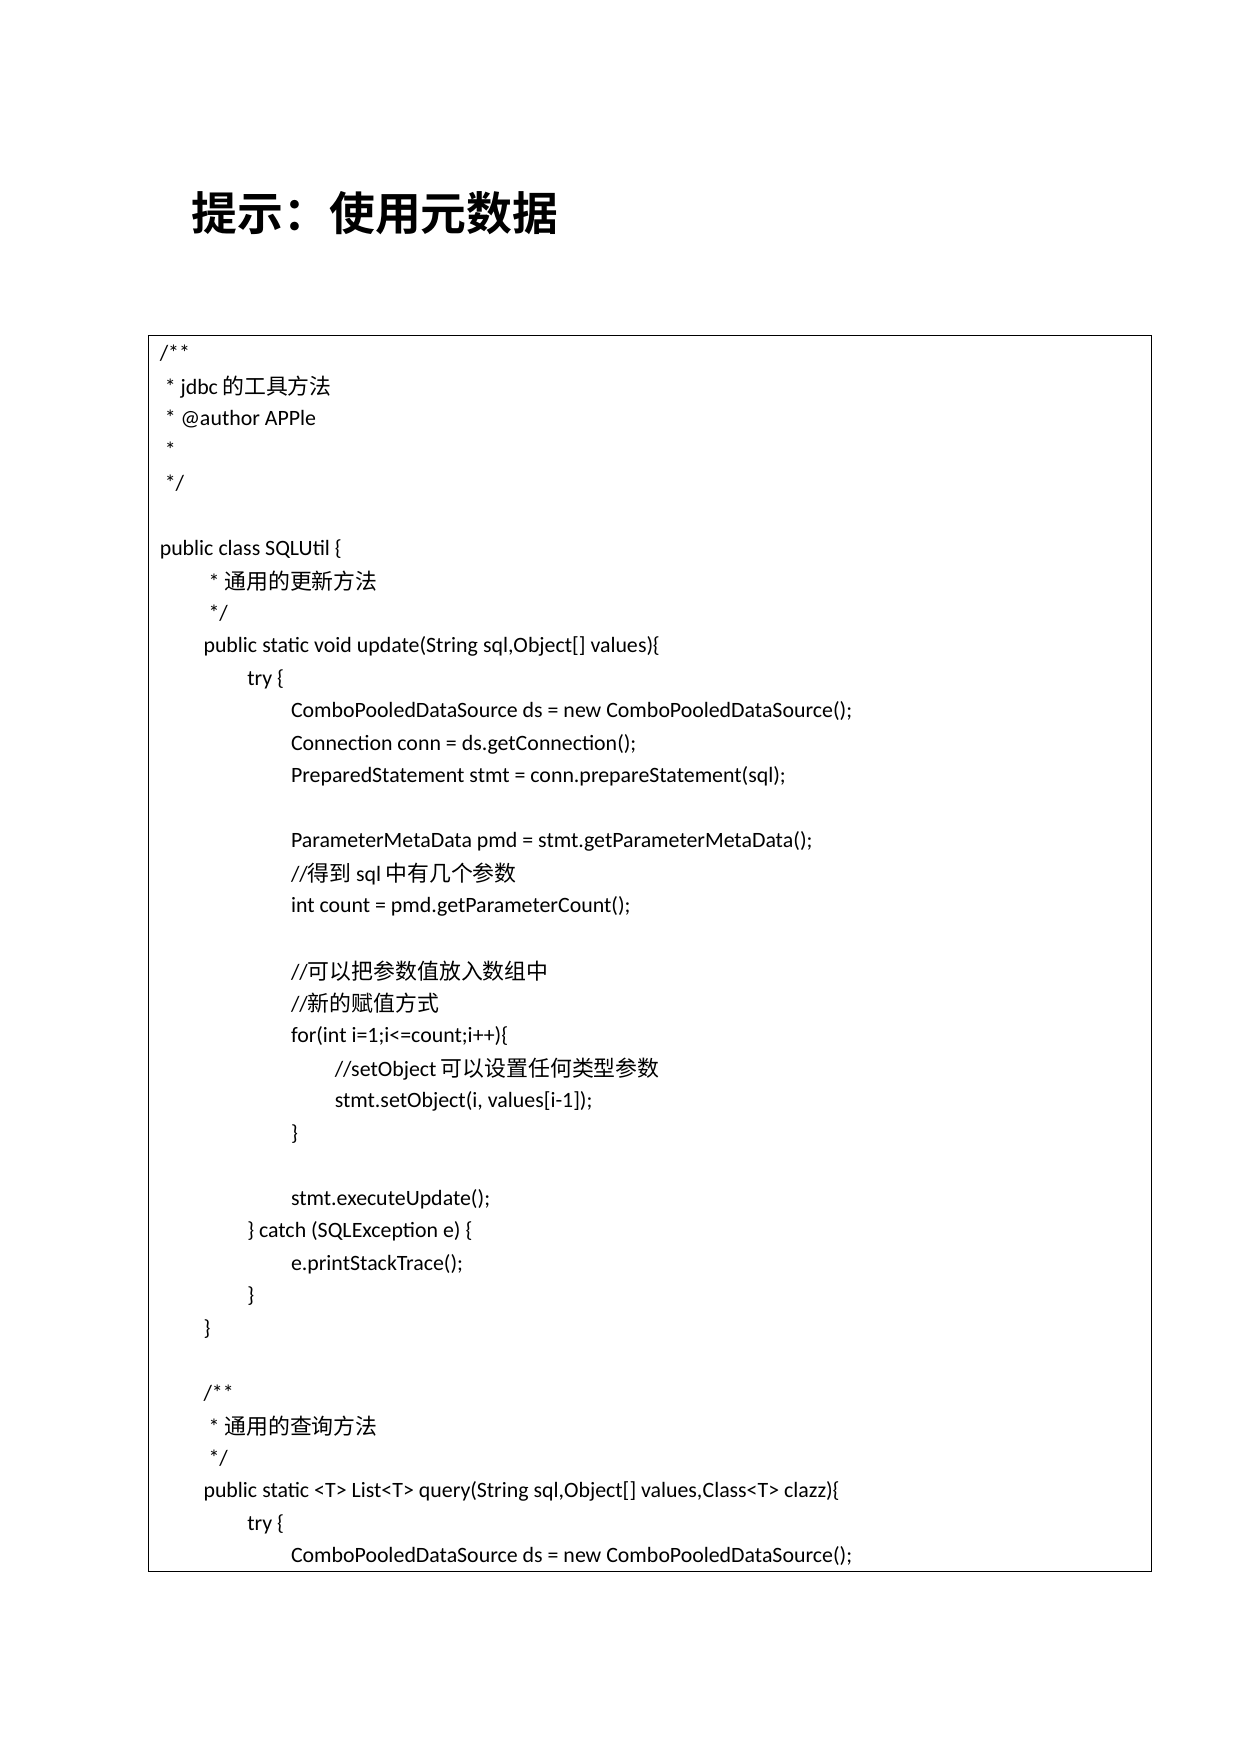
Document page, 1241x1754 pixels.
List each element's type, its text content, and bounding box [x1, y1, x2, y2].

subtitle 提示：使用元数据 [148, 162, 1152, 259]
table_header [149, 336, 1151, 1571]
